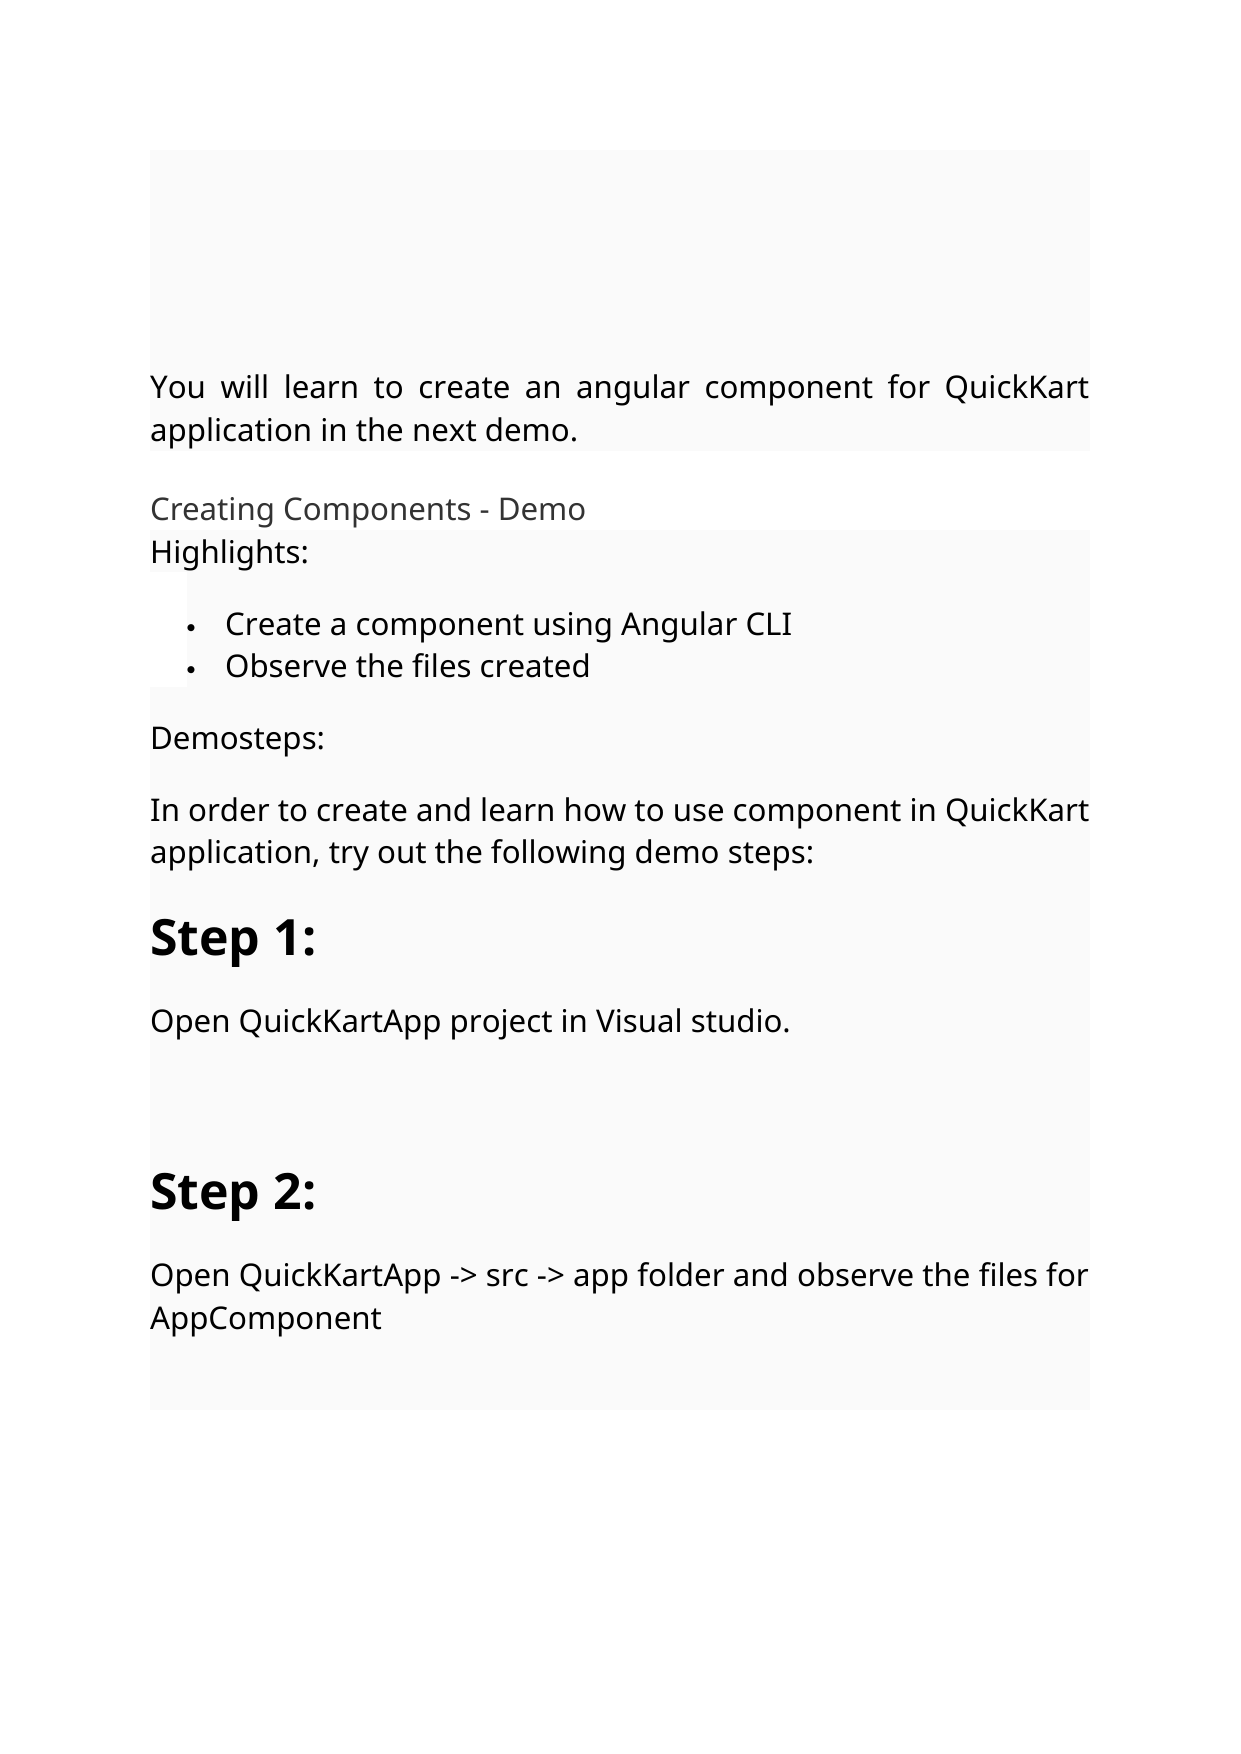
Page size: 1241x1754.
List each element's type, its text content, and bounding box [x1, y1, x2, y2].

list Create a component using Angular CLI [187, 601, 1090, 644]
text Open QuickKartApp -> src -> app folder and observe the files for AppComponent [150, 1253, 1090, 1338]
list Observe the files created [187, 644, 1090, 687]
text Step 2: [150, 1156, 1090, 1224]
text Open QuickKartApp project in Visual studio. [150, 999, 1090, 1042]
subtitle Creating Components - Demo [150, 480, 1090, 530]
text Step 1: [150, 902, 1090, 970]
text Highlights: [150, 530, 1090, 572]
text You will learn to create an angular component for QuickKart application in the next demo. [150, 365, 1090, 451]
text In order to create and learn how to use component in QuickKart application, try out the following demo steps: [150, 788, 1090, 873]
text Demosteps: [150, 716, 1090, 758]
